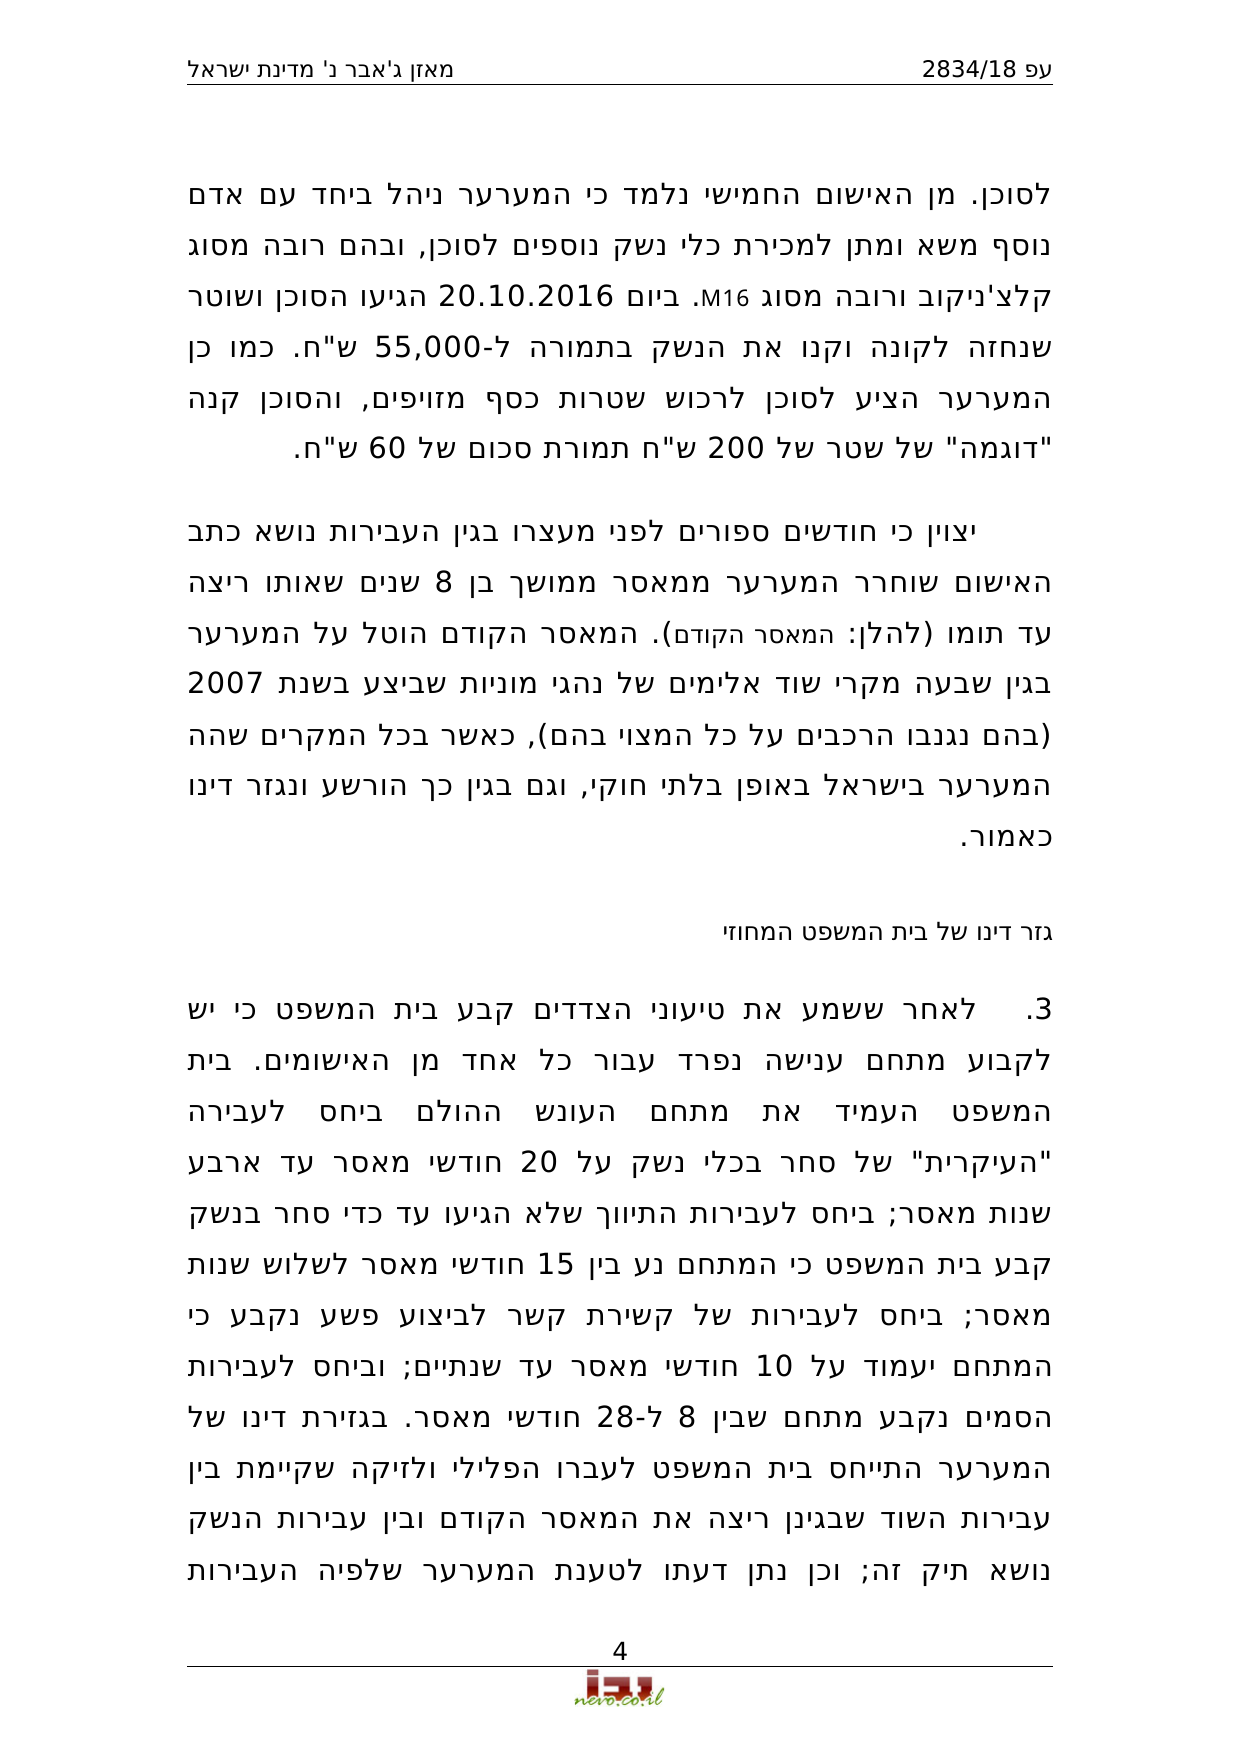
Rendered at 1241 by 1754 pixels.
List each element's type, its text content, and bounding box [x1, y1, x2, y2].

text גזר דינו של בית המשפט המחוזי [187, 917, 1053, 947]
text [187, 992, 1053, 1587]
picture [574, 1669, 666, 1707]
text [187, 177, 1053, 466]
text יצוין כי חודשים ספורים לפני מעצרו בגין העבירות נושא כתב האישום שוחרר המערער ממאסר ממושך בן 8 שנים שאותו ריצה עד תומו (להלן: המאסר הקודם). המאסר הקודם הוטל על המערער בגין שבעה מקרי שוד אלימים של נהגי מוניות שביצע בשנת 2007 (בהם נגנבו הרכבים על כל המצוי בהם), כאשר בכל המקרים שהה המערער בישראל באופן בלתי חוקי, וגם בגין כך הורשע ונגזר דינו כאמור. [187, 514, 1053, 854]
